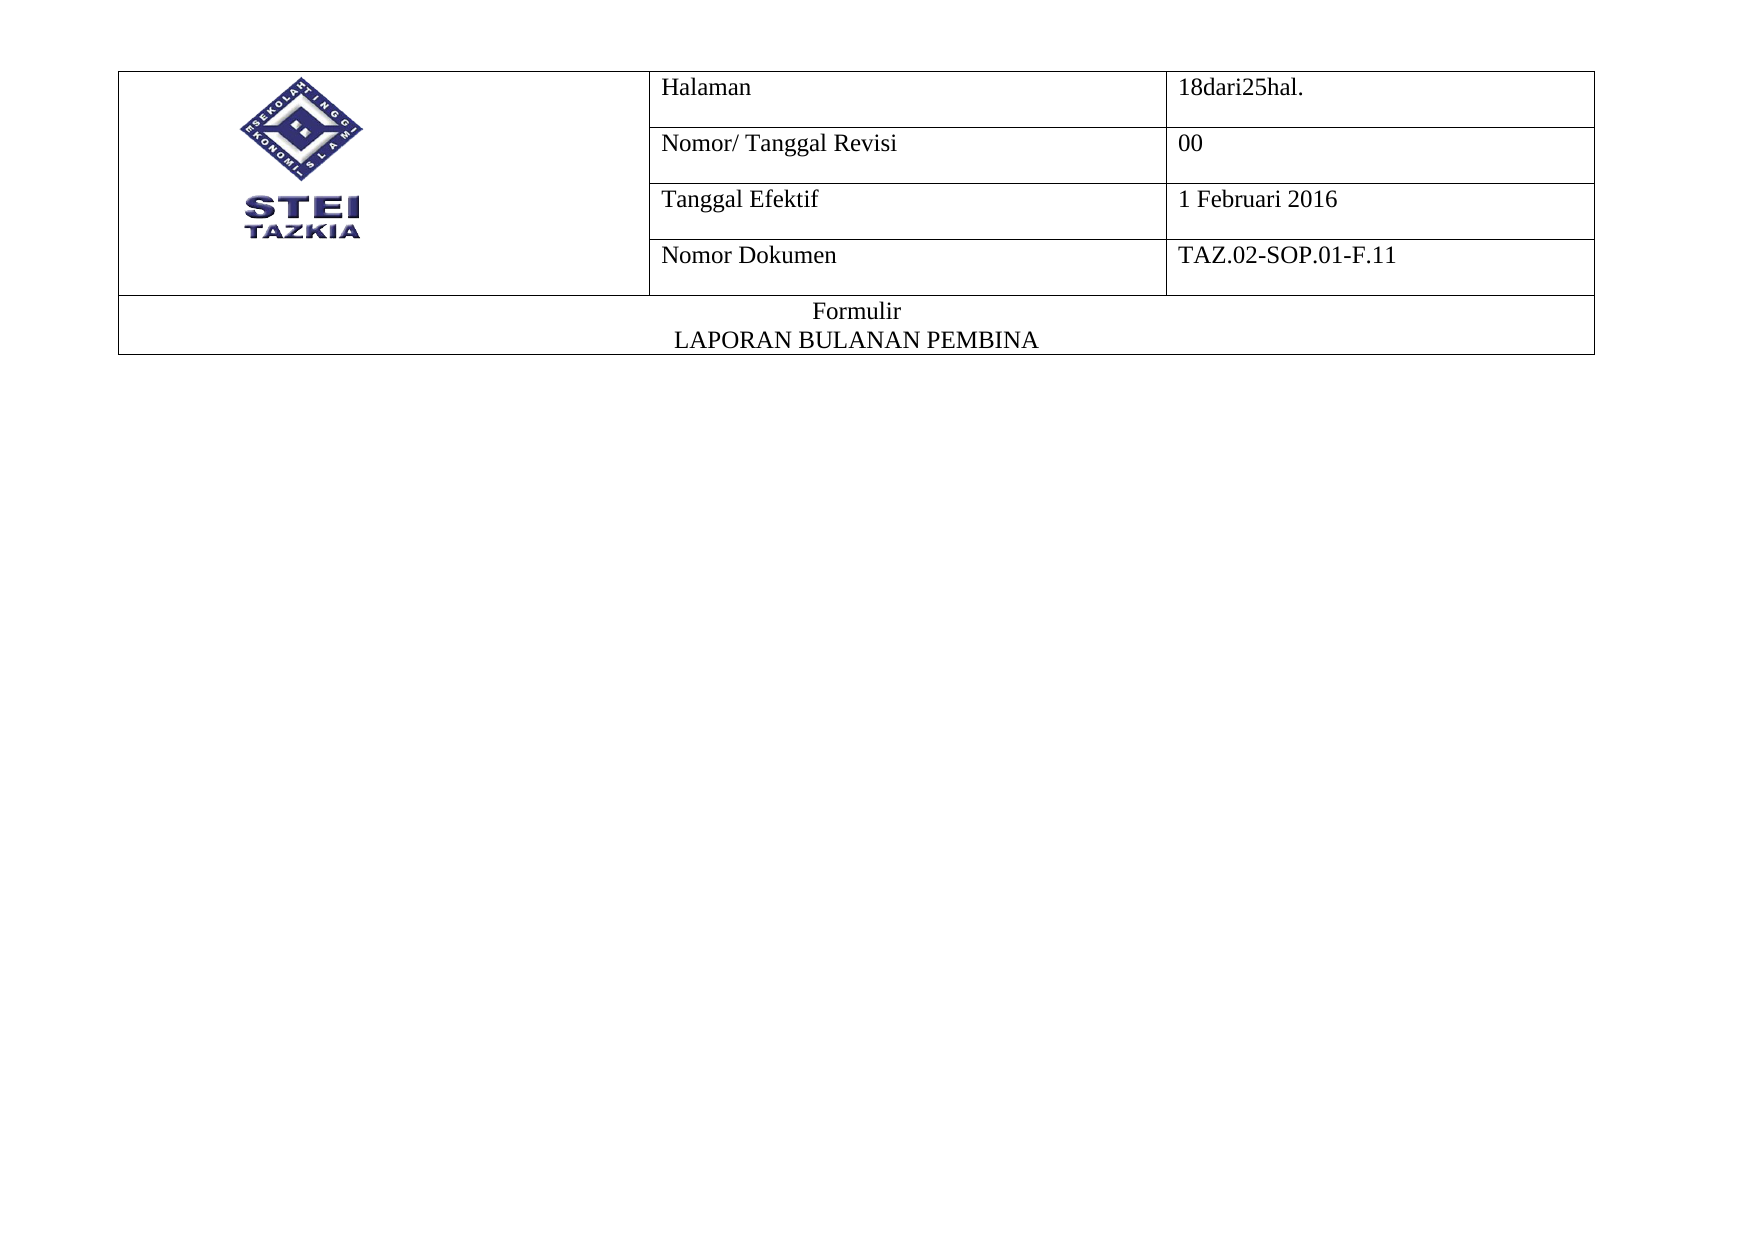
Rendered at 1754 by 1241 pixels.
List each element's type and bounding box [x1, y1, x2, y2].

picture [234, 72, 372, 245]
